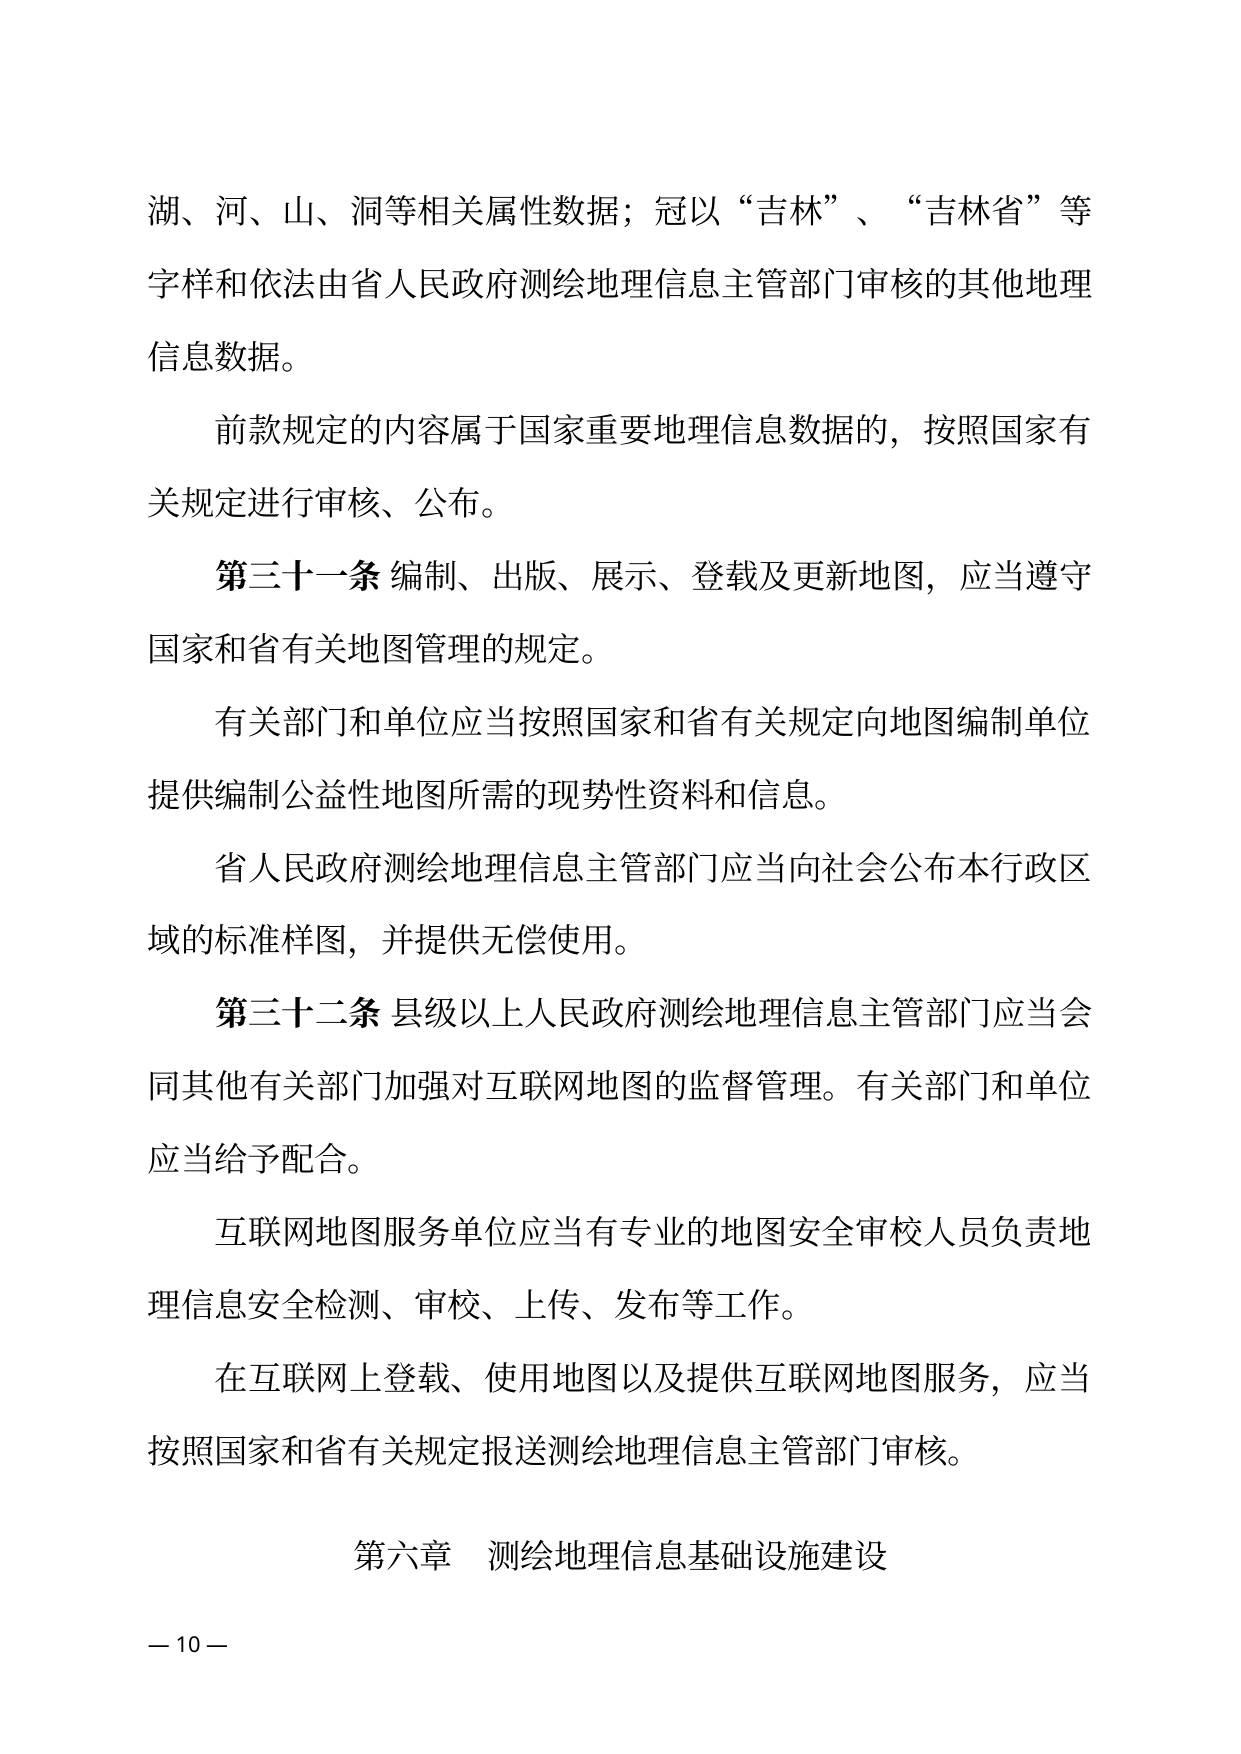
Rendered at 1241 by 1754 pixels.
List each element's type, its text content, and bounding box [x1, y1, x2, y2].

text 省人民政府测绘地理信息主管部门应当向社会公布本行政区域的标准样图，并提供无偿使用。 [148, 822, 1092, 967]
text 在互联网上登载、使用地图以及提供互联网地图服务，应当按照国家和省有关规定报送测绘地理信息主管部门审核。 [148, 1332, 1092, 1478]
text 有关部门和单位应当按照国家和省有关规定向地图编制单位提供编制公益性地图所需的现势性资料和信息。 [148, 676, 1092, 822]
text 第三十一条 编制、出版、展示、登载及更新地图，应当遵守国家和省有关地图管理的规定。 [148, 530, 1092, 676]
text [148, 165, 1092, 384]
text 第三十二条 县级以上人民政府测绘地理信息主管部门应当会同其他有关部门加强对互联网地图的监督管理。有关部门和单位应当给予配合。 [148, 967, 1092, 1186]
list 测绘地理信息基础设施建设 [148, 1510, 1092, 1583]
text 前款规定的内容属于国家重要地理信息数据的，按照国家有关规定进行审核、公布。 [148, 384, 1092, 530]
text 互联网地图服务单位应当有专业的地图安全审校人员负责地理信息安全检测、审校、上传、发布等工作。 [148, 1186, 1092, 1332]
